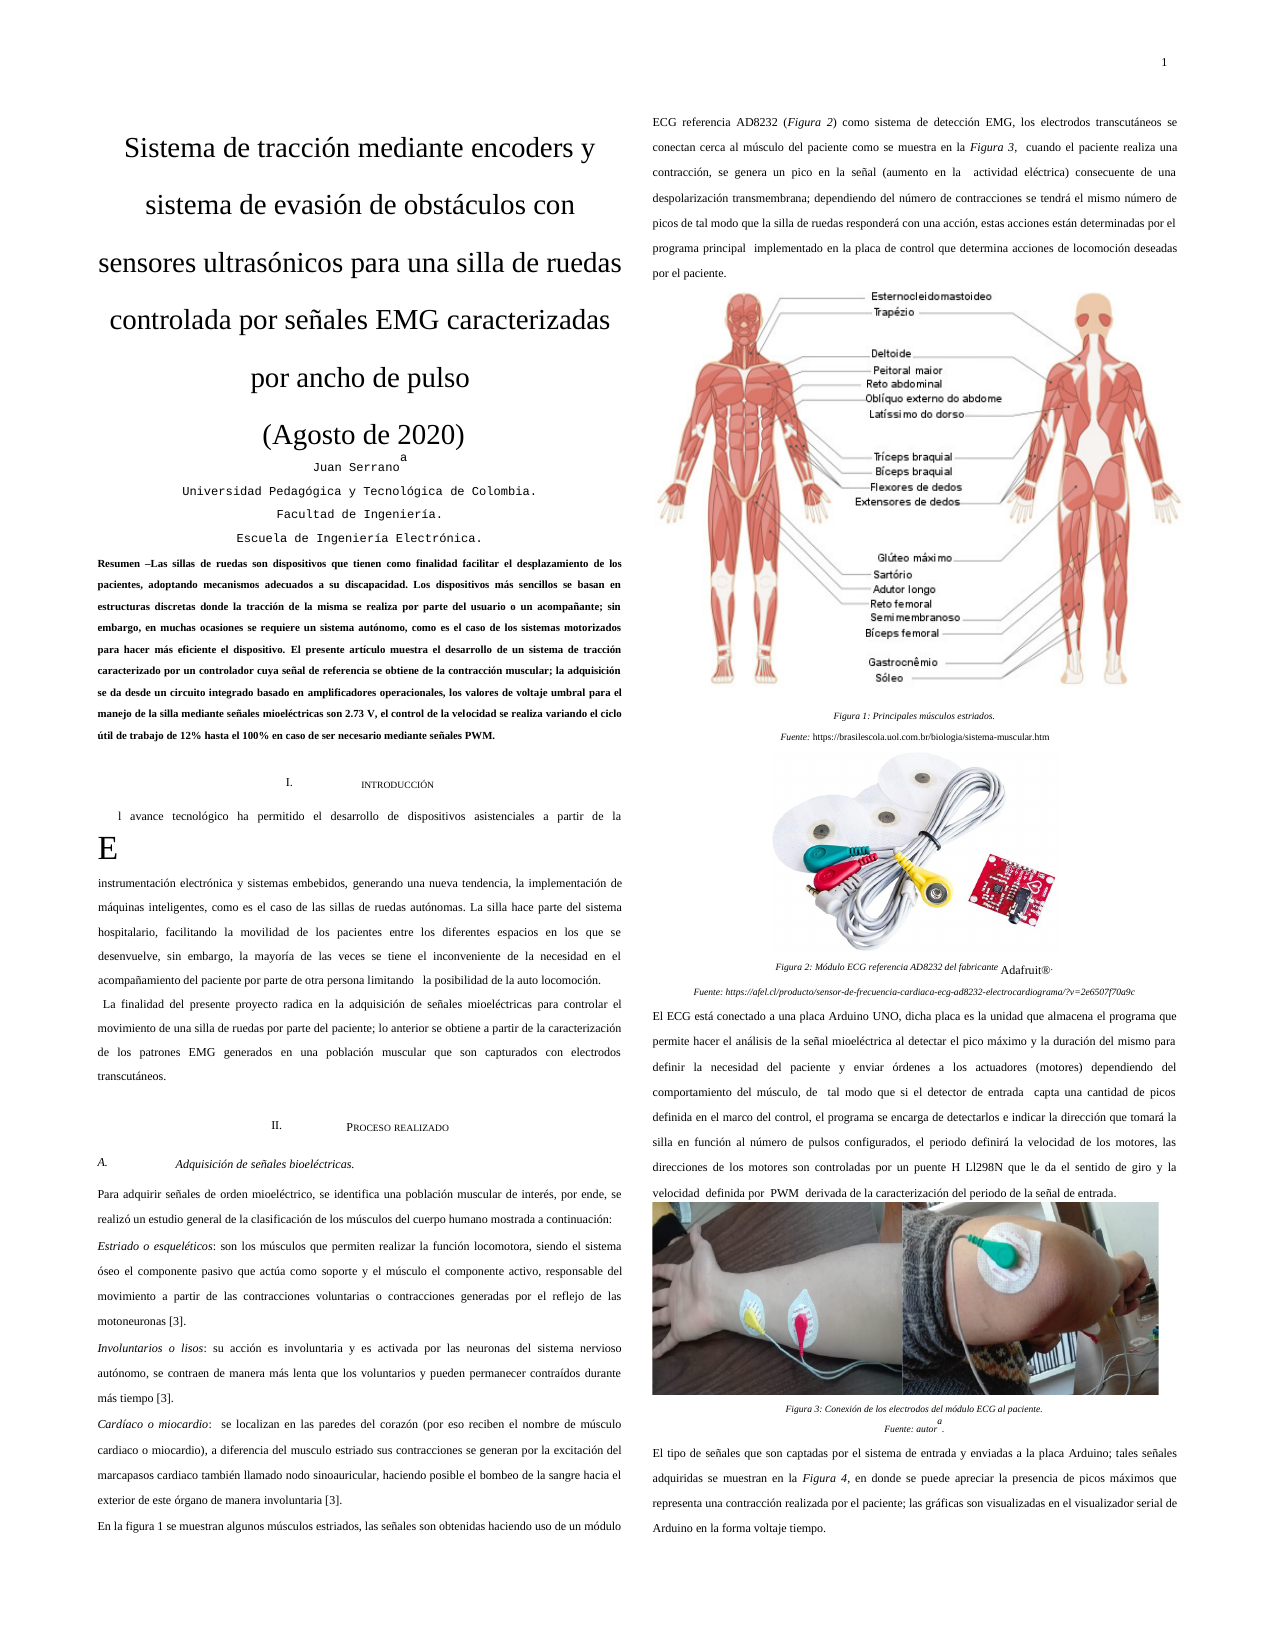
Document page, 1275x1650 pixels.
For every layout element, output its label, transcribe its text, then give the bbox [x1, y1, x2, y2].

text Universidad Pedagógica y Tecnológica de Colombia. [97, 475, 622, 498]
text Para adquirir señales de orden mioeléctrico, se identifica una población muscular de interés, por ende, se realizó un estudio general de la clasificación de los músculos del cuerpo humano mostrada a continuación: [97, 1177, 622, 1226]
text Sistema de tracción mediante encoders y sistema de evasión de obstáculos con sensores ultrasónicos para una silla de ruedas controlada por señales EMG caracterizadas por ancho de pulso [97, 106, 622, 393]
picture [770, 745, 1059, 952]
text Fuente: https://brasilescola.uol.com.br/biologia/sistema-muscular.htm [652, 723, 1177, 742]
text Figura 2: Módulo ECG referencia AD8232 del fabricante Adafruit®. [652, 953, 1177, 977]
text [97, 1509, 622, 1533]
text La finalidad del presente proyecto radica en la adquisición de señales mioeléctricas para controlar el movimiento de una silla de ruedas por parte del paciente; lo anterior se obtiene a partir de la caracterización de los patrones EMG generados en una población muscular que son capturados con electrodos transcutáneos. [97, 987, 622, 1083]
text Cardíaco o miocardio: se localizan en las paredes del corazón (por eso reciben el nombre de músculo cardiaco o miocardio), a diferencia del musculo estriado sus contracciones se generan por la excitación del marcapasos cardiaco también llamado nodo sinoauricular, haciendo posible el bombeo de la sangre hacia el exterior de este órgano de manera involuntaria [3]. [97, 1407, 622, 1507]
list Adquisición de señales bioeléctricas. [97, 1147, 622, 1171]
text El ECG está conectado a una placa Arduino UNO, dicha placa es la unidad que almacena el programa que permite hacer el análisis de la señal mioeléctrica al detectar el pico máximo y la duración del mismo para definir la necesidad del paciente y enviar órdenes a los actuadores (motores) dependiendo del comportamiento del músculo, de tal modo que si el detector de entrada capta una cantidad de picos definida en el marco del control, el programa se encarga de detectarlos e indicar la dirección que tomará la silla en función al número de pulsos configurados, el periodo definirá la velocidad de los motores, las direcciones de los motores son controladas por un puente H Ll298N que le da el sentido de giro y la velocidad definida por PWM derivada de la caracterización del periodo de la señal de entrada. [652, 999, 1177, 1200]
text El tipo de señales que son captadas por el sistema de entrada y enviadas a la placa Arduino; tales señales adquiridas se muestran en la Figura 4, en donde se puede apreciar la presencia de picos máximos que representa una contracción realizada por el paciente; las gráficas son visualizadas en el visualizador serial de Arduino en la forma voltaje tiempo. [652, 1436, 1177, 1535]
text Escuela de Ingeniería Electrónica. [97, 522, 622, 546]
text Fuente: autora. [652, 1416, 1177, 1435]
text El avance tecnológico ha permitido el desarrollo de dispositivos asistenciales a partir de la instrumentación electrónica y sistemas embebidos, generando una nueva tendencia, la implementación de máquinas inteligentes, como es el caso de las sillas de ruedas autónomas. La silla hace parte del sistema hospitalario, facilitando la movilidad de los pacientes entre los diferentes espacios en los que se desenvuelve, sin embargo, la mayoría de las veces se tiene el inconveniente de la necesidad en el acompañamiento del paciente por parte de otra persona limitando la posibilidad de la auto locomoción. [97, 799, 622, 987]
list Proceso realizado [97, 1110, 622, 1134]
picture [652, 281, 1187, 702]
text Facultad de Ingeniería. [97, 498, 622, 522]
list introducción [97, 767, 622, 791]
text En la figura 1 se muestran algunos músculos estriados, las señales son obtenidas haciendo uso de un módulo ECG referencia AD8232 (Figura 2) como sistema de detección EMG, los electrodos transcutáneos se conectan cerca al músculo del paciente como se muestra en la Figura 3, cuando el paciente realiza una contracción, se genera un pico en la señal (aumento en la actividad eléctrica) consecuente de una despolarización transmembrana; dependiendo del número de contracciones se tendrá el mismo número de picos de tal modo que la silla de ruedas responderá con una acción, estas acciones están determinadas por el programa principal implementado en la placa de control que determina acciones de locomoción deseadas por el paciente. [652, 105, 1177, 280]
text Fuente: https://afel.cl/producto/sensor-de-frecuencia-cardiaca-ecg-ad8232-electrocardiograma/?v=2e6507f70a9c [652, 978, 1177, 997]
text (Agosto de 2020) [97, 393, 622, 451]
text Involuntarios o lisos: su acción es involuntaria y es activada por las neuronas del sistema nervioso autónomo, se contraen de manera más lenta que los voluntarios y pueden permanecer contraídos durante más tiempo [3]. [97, 1331, 622, 1405]
text Estriado o esqueléticos: son los músculos que permiten realizar la función locomotora, siendo el sistema óseo el componente pasivo que actúa como soporte y el músculo el componente activo, responsable del movimiento a partir de las contracciones voluntarias o contracciones generadas por el reflejo de las motoneuronas [3]. [97, 1229, 622, 1328]
text Juan Serranoa [97, 451, 622, 475]
text Resumen –Las sillas de ruedas son dispositivos que tienen como finalidad facilitar el desplazamiento de los pacientes, adoptando mecanismos adecuados a su discapacidad. Los dispositivos más sencillos se basan en estructuras discretas donde la tracción de la misma se realiza por parte del usuario o un acompañante; sin embargo, en muchas ocasiones se requiere un sistema autónomo, como es el caso de los sistemas motorizados para hacer más eficiente el dispositivo. El presente artículo muestra el desarrollo de un sistema de tracción caracterizado por un controlador cuya señal de referencia se obtiene de la contracción muscular; la adquisición se da desde un circuito integrado basado en amplificadores operacionales, los valores de voltaje umbral para el manejo de la silla mediante señales mioeléctricas son 2.73 V, el control de la velocidad se realiza variando el ciclo útil de trabajo de 12% hasta el 100% en caso de ser necesario mediante señales PWM. [97, 548, 622, 742]
text Figura 1: Principales músculos estriados. [652, 703, 1177, 722]
picture [652, 1202, 1159, 1395]
text Figura 3: Conexión de los electrodos del módulo ECG al paciente. [652, 1395, 1177, 1414]
